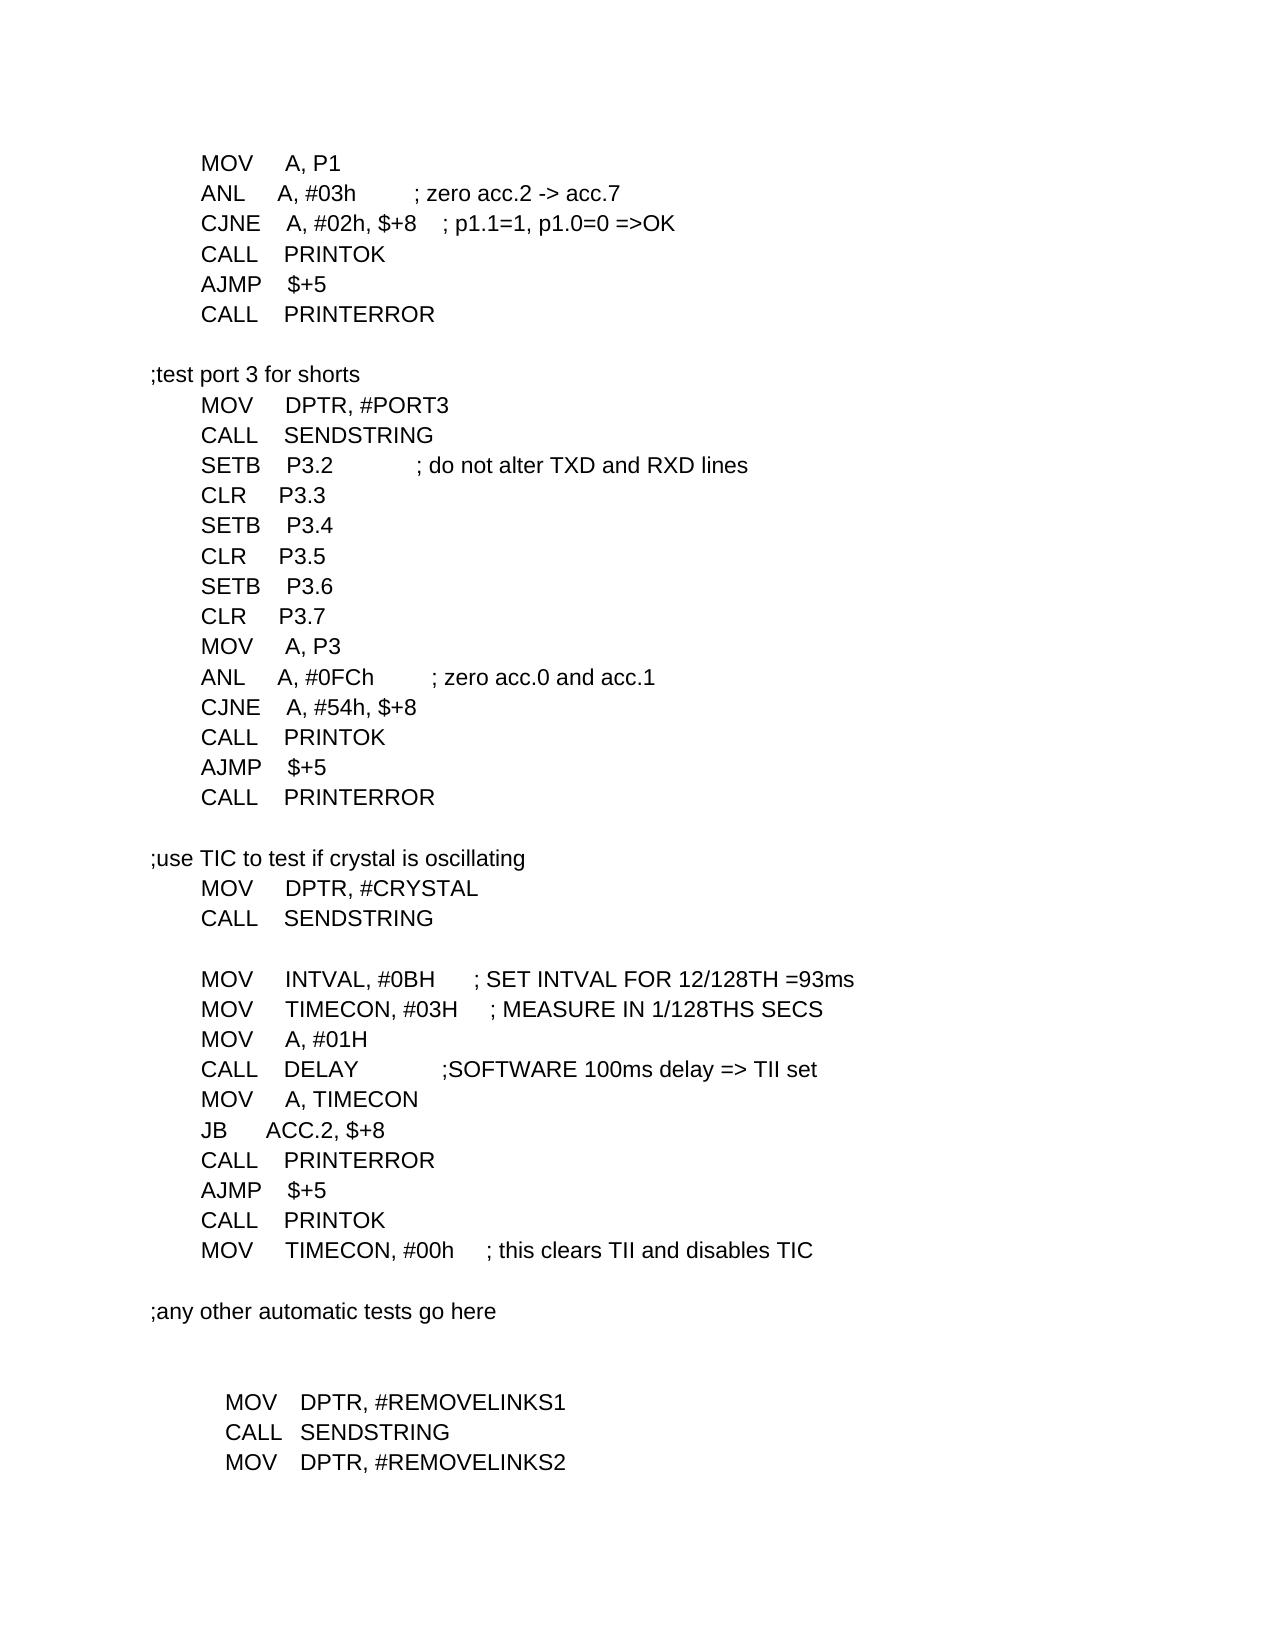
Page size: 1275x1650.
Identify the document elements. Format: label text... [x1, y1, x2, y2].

text SETB P3.6 [150, 573, 1125, 599]
text MOV DPTR, #REMOVELINKS2 [150, 1449, 1125, 1475]
text MOV TIMECON, #03H ; MEASURE IN 1/128THS SECS [150, 996, 1125, 1022]
text SETB P3.4 [150, 512, 1125, 539]
text MOV A, TIMECON [150, 1086, 1125, 1113]
text CALL PRINTERROR [150, 784, 1125, 811]
text SETB P3.2 ; do not alter TXD and RXD lines [150, 452, 1125, 478]
text JB ACC.2, $+8 [150, 1117, 1125, 1143]
text ;test port 3 for shorts [150, 361, 1125, 388]
text CALL PRINTERROR [150, 301, 1125, 327]
text MOV DPTR, #CRYSTAL [150, 875, 1125, 901]
text AJMP $+5 [150, 271, 1125, 297]
text MOV INTVAL, #0BH ; SET INTVAL FOR 12/128TH =93ms [150, 966, 1125, 992]
text CLR P3.7 [150, 603, 1125, 629]
text CALL DELAY ;SOFTWARE 100ms delay => TII set [150, 1056, 1125, 1083]
text CALL PRINTERROR [150, 1147, 1125, 1173]
text AJMP $+5 [150, 1177, 1125, 1203]
text CJNE A, #02h, $+8 ; p1.1=1, p1.0=0 =>OK [150, 210, 1125, 237]
text AJMP $+5 [150, 754, 1125, 781]
text MOV TIMECON, #00h ; this clears TII and disables TIC [150, 1237, 1125, 1264]
text ANL A, #0FCh ; zero acc.0 and acc.1 [150, 663, 1125, 690]
text CALL PRINTOK [150, 241, 1125, 267]
text CALL SENDSTRING [150, 1419, 1125, 1445]
text CLR P3.3 [150, 482, 1125, 509]
text MOV A, P3 [150, 633, 1125, 660]
text MOV A, #01H [150, 1026, 1125, 1052]
text MOV A, P1 [150, 150, 1125, 176]
text CLR P3.5 [150, 543, 1125, 569]
text CALL PRINTOK [150, 1207, 1125, 1234]
text MOV DPTR, #REMOVELINKS1 [150, 1388, 1125, 1415]
text CALL SENDSTRING [150, 422, 1125, 448]
text ANL A, #03h ; zero acc.2 -> acc.7 [150, 180, 1125, 207]
text ;any other automatic tests go here [150, 1298, 1125, 1324]
text ;use TIC to test if crystal is oscillating [150, 845, 1125, 871]
text CJNE A, #54h, $+8 [150, 694, 1125, 720]
text MOV DPTR, #PORT3 [150, 392, 1125, 418]
text CALL PRINTOK [150, 724, 1125, 750]
text CALL SENDSTRING [150, 905, 1125, 932]
